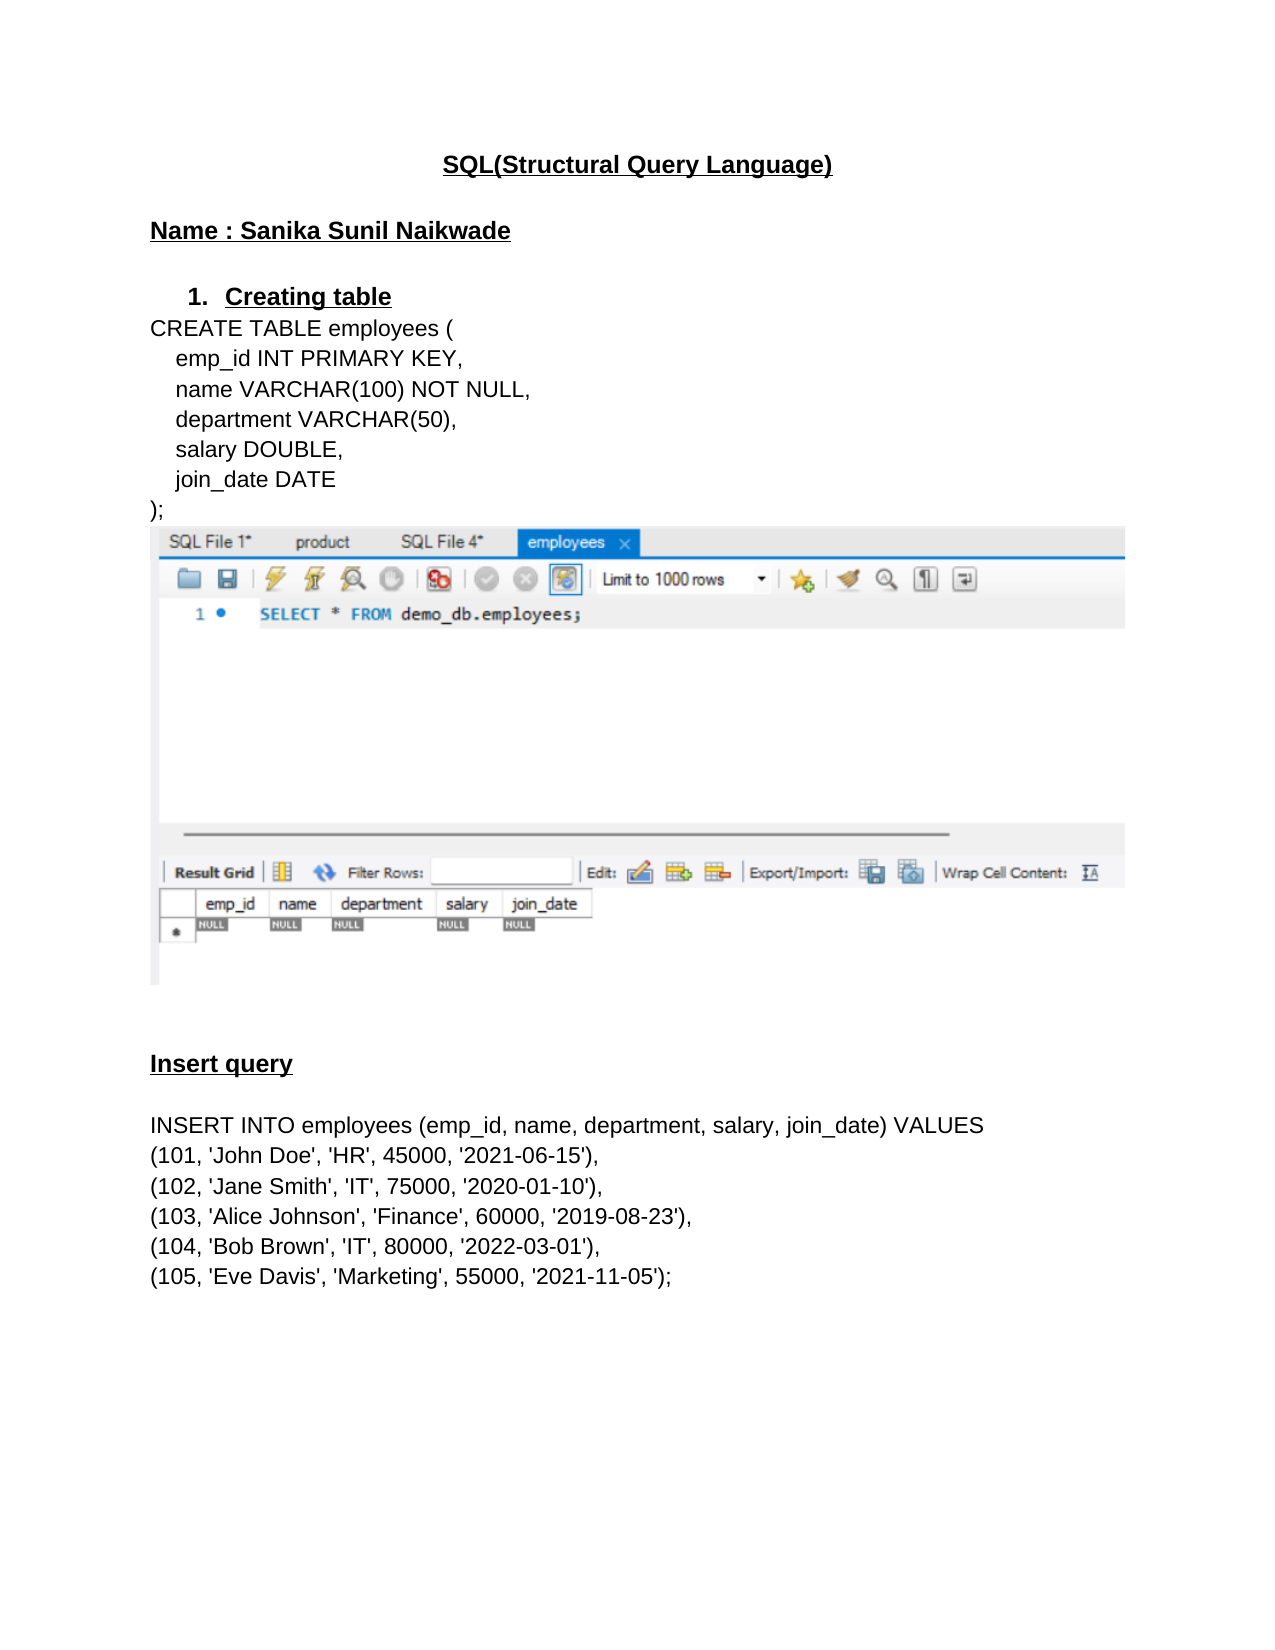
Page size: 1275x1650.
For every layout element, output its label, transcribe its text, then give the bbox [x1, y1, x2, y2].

text emp_id INT PRIMARY KEY, [150, 345, 1125, 372]
text (105, 'Eve Davis', 'Marketing', 55000, '2021-11-05'); [150, 1263, 1125, 1289]
text salary DOUBLE, [150, 436, 1125, 462]
text Insert query [150, 1049, 1125, 1078]
text department VARCHAR(50), [150, 406, 1125, 432]
text (104, 'Bob Brown', 'IT', 80000, '2022-03-01'), [150, 1233, 1125, 1259]
text CREATE TABLE employees ( [150, 315, 1125, 341]
text (103, 'Alice Johnson', 'Finance', 60000, '2019-08-23'), [150, 1203, 1125, 1229]
text join_date DATE [150, 466, 1125, 492]
text Name : Sanika Sunil Naikwade [150, 216, 1125, 245]
text ); [150, 496, 1125, 523]
picture [150, 526, 1125, 985]
text (101, 'John Doe', 'HR', 45000, '2021-06-15'), [150, 1142, 1125, 1169]
text (102, 'Jane Smith', 'IT', 75000, '2020-01-10'), [150, 1173, 1125, 1199]
text name VARCHAR(100) NOT NULL, [150, 376, 1125, 402]
text SQL(Structural Query Language) [150, 150, 1125, 179]
list Creating table [187, 282, 1125, 311]
text INSERT INTO employees (emp_id, name, department, salary, join_date) VALUES [150, 1112, 1125, 1138]
